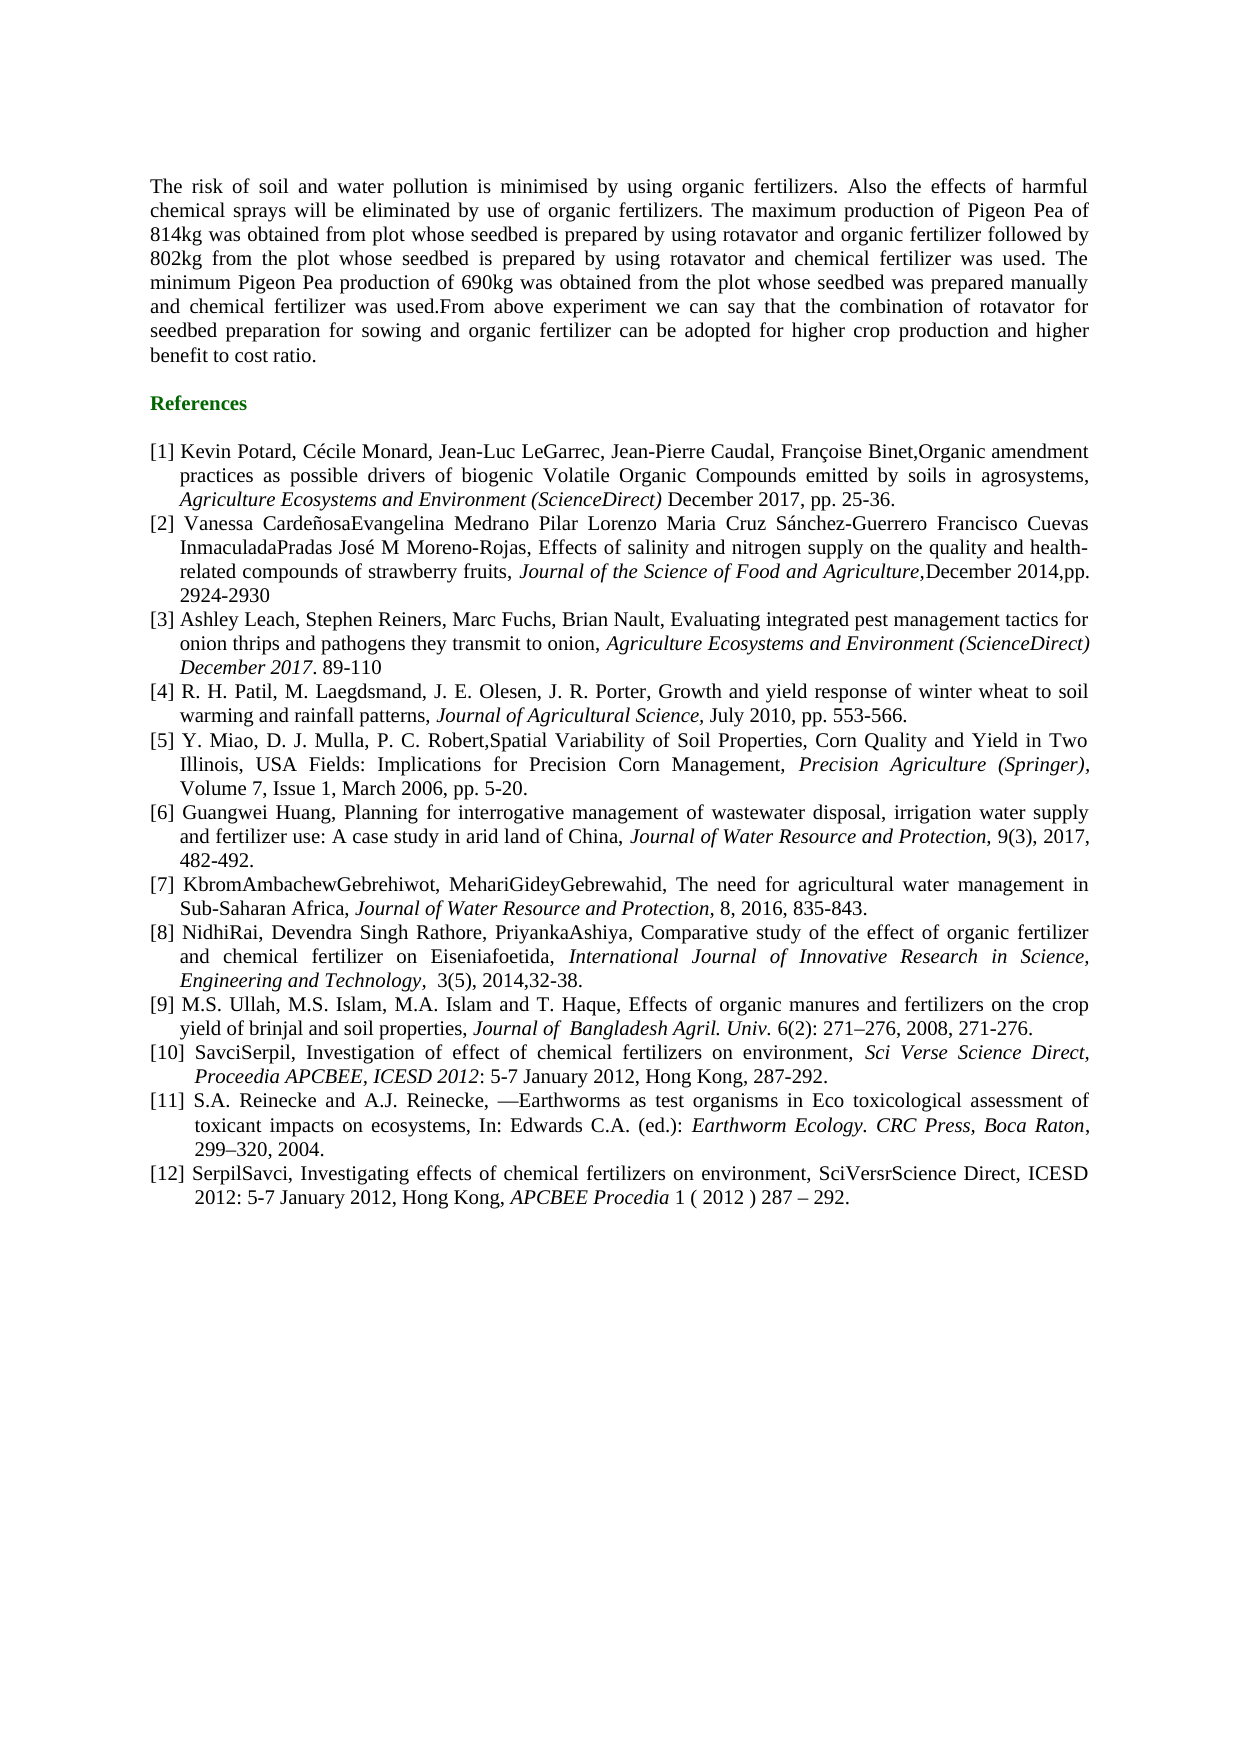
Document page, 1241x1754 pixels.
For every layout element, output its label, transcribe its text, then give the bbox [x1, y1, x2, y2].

text [1] Kevin Potard, Cécile Monard, Jean-Luc LeGarrec, Jean-Pierre Caudal, Françoise Binet,Organic amendment practices as possible drivers of biogenic Volatile Organic Compounds emitted by soils in agrosystems, Agriculture Ecosystems and Environment (ScienceDirect) December 2017, pp. 25-36. [150, 439, 1090, 511]
text [7] KbromAmbachewGebrehiwot, MehariGideyGebrewahid, The need for agricultural water management in Sub-Saharan Africa, Journal of Water Resource and Protection, 8, 2016, 835-843. [150, 872, 1090, 920]
text [9] M.S. Ullah, M.S. Islam, M.A. Islam and T. Haque, Effects of organic manures and fertilizers on the crop yield of brinjal and soil properties, Journal of Bangladesh Agril. Univ. 6(2): 271–276, 2008, 271-276. [150, 992, 1090, 1040]
text [11] S.A. Reinecke and A.J. Reinecke, ―Earthworms as test organisms in Eco toxicological assessment of toxicant impacts on ecosystems, In: Edwards C.A. (ed.): Earthworm Ecology. CRC Press, Boca Raton, 299–320, 2004. [150, 1088, 1090, 1161]
text [6] Guangwei Huang, Planning for interrogative management of wastewater disposal, irrigation water supply and fertilizer use: A case study in arid land of China, Journal of Water Resource and Protection, 9(3), 2017, 482-492. [150, 800, 1090, 872]
text [4] R. H. Patil, M. Laegdsmand, J. E. Olesen, J. R. Porter, Growth and yield response of winter wheat to soil warming and rainfall patterns, Journal of Agricultural Science, July 2010, pp. 553-566. [150, 679, 1090, 727]
text [5] Y. Miao, D. J. Mulla, P. C. Robert,Spatial Variability of Soil Properties, Corn Quality and Yield in Two Illinois, USA Fields: Implications for Precision Corn Management, Precision Agriculture (Springer), Volume 7, Issue 1, March 2006, pp. 5-20. [150, 727, 1090, 800]
text [2] Vanessa CardeñosaEvangelina Medrano Pilar Lorenzo Maria Cruz Sánchez‐Guerrero Francisco Cuevas InmaculadaPradas José M Moreno‐Rojas, Effects of salinity and nitrogen supply on the quality and health‐related compounds of strawberry fruits, Journal of the Science of Food and Agriculture,December 2014,pp. 2924-2930 [150, 511, 1090, 607]
text References [150, 391, 1090, 415]
text The risk of soil and water pollution is minimised by using organic fertilizers. Also the effects of harmful chemical sprays will be eliminated by use of organic fertilizers. The maximum production of Pigeon Pea of 814kg was obtained from plot whose seedbed is prepared by using rotavator and organic fertilizer followed by 802kg from the plot whose seedbed is prepared by using rotavator and chemical fertilizer was used. The minimum Pigeon Pea production of 690kg was obtained from the plot whose seedbed was prepared manually and chemical fertilizer was used.From above experiment we can say that the combination of rotavator for seedbed preparation for sowing and organic fertilizer can be adopted for higher crop production and higher benefit to cost ratio. [150, 174, 1090, 367]
text [10] SavciSerpil, Investigation of effect of chemical fertilizers on environment, Sci Verse Science Direct, Proceedia APCBEE, ICESD 2012: 5-7 January 2012, Hong Kong, 287-292. [150, 1040, 1090, 1088]
text [12] SerpilSavci, Investigating effects of chemical fertilizers on environment, SciVersrScience Direct, ICESD 2012: 5-7 January 2012, Hong Kong, APCBEE Procedia 1 ( 2012 ) 287 – 292. [150, 1161, 1090, 1209]
text [3] Ashley Leach, Stephen Reiners, Marc Fuchs, Brian Nault, Evaluating integrated pest management tactics for onion thrips and pathogens they transmit to onion, Agriculture Ecosystems and Environment (ScienceDirect) December 2017. 89-110 [150, 607, 1090, 679]
text [8] NidhiRai, Devendra Singh Rathore, PriyankaAshiya, Comparative study of the effect of organic fertilizer and chemical fertilizer on Eiseniafoetida, International Journal of Innovative Research in Science, Engineering and Technology, 3(5), 2014,32-38. [150, 920, 1090, 992]
